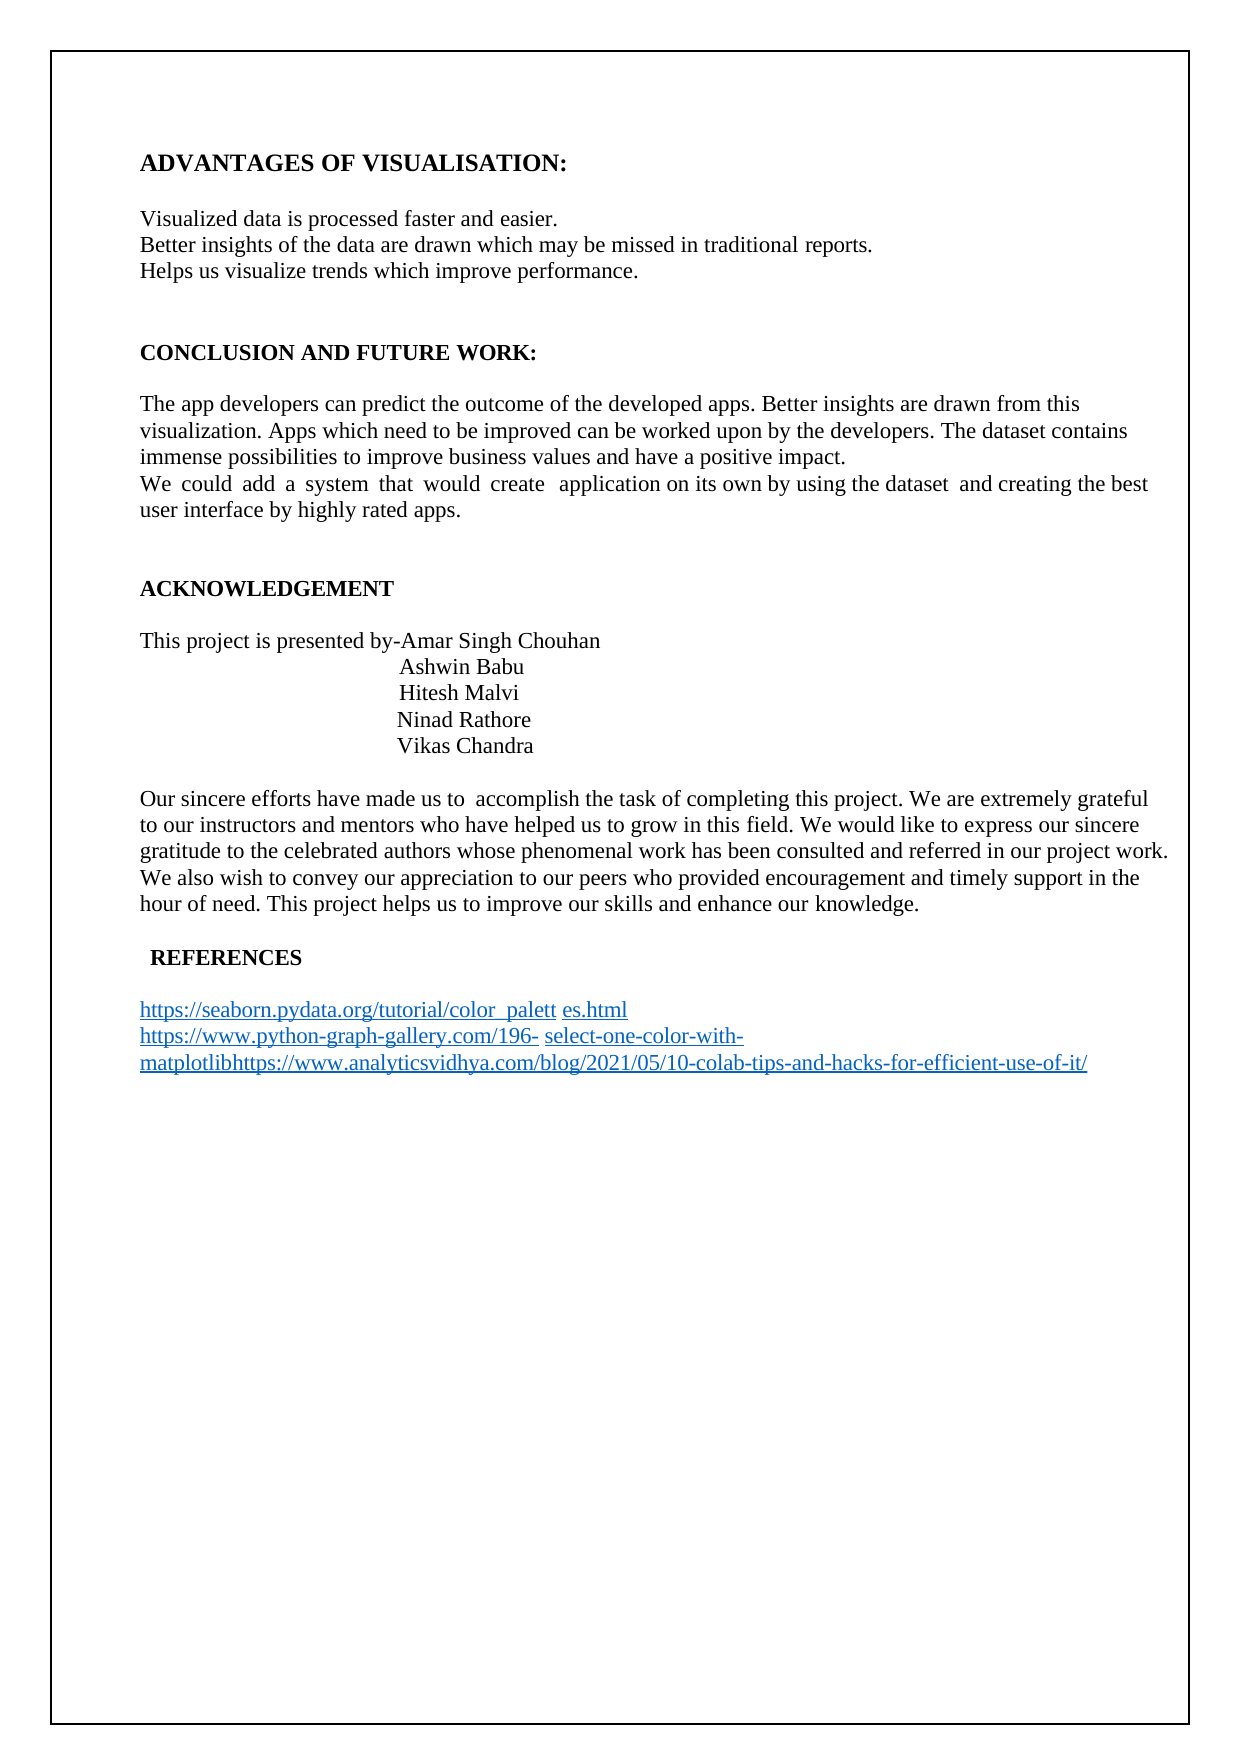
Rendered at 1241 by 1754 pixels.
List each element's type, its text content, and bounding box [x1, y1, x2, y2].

text We could add a system that would create application on its own by using the dataset and creating the best user interface by highly rated apps. [139, 469, 1171, 522]
subtitle REFERENCES [150, 943, 1171, 970]
text Our sincere efforts have made us to accomplish the task of completing this project. We are extremely grateful to our instructors and mentors who have helped us to grow in this field. We would like to express our sincere gratitude to the celebrated authors whose phenomenal work has been consulted and referred in our project work. We also wish to convey our appreciation to our peers who provided encouragement and timely support in the hour of need. This project helps us to improve our skills and enhance our knowledge. [139, 785, 1171, 917]
text CONCLUSION AND FUTURE WORK: [139, 339, 1171, 365]
subtitle ADVANTAGES OF VISUALISATION: [139, 148, 1171, 176]
text This project is presented by-Amar Singh Chouhan Ashwin Babu Hitesh Malvi Ninad Rathore Vikas Chandra [139, 627, 1171, 758]
text https://seaborn.pydata.org/tutorial/color_palett es.html [139, 996, 1171, 1022]
text Helps us visualize trends which improve performance. [139, 257, 1171, 284]
text https://www.python-graph-gallery.com/196- select-one-color-with-matplotlibhttps://www.analyticsvidhya.com/blog/2021/05/10-colab-tips-and-hacks-for-efficient-use-of-it/ [139, 1022, 1171, 1075]
text The app developers can predict the outcome of the developed apps. Better insights are drawn from this visualization. Apps which need to be improved can be worked upon by the developers. The dataset contains immense possibilities to improve business values and have a positive impact. [139, 391, 1171, 469]
text ACKNOWLEDGEMENT [139, 575, 1171, 601]
text Better insights of the data are drawn which may be missed in traditional reports. [139, 231, 1171, 257]
text Visualized data is processed faster and easier. [139, 205, 1171, 231]
